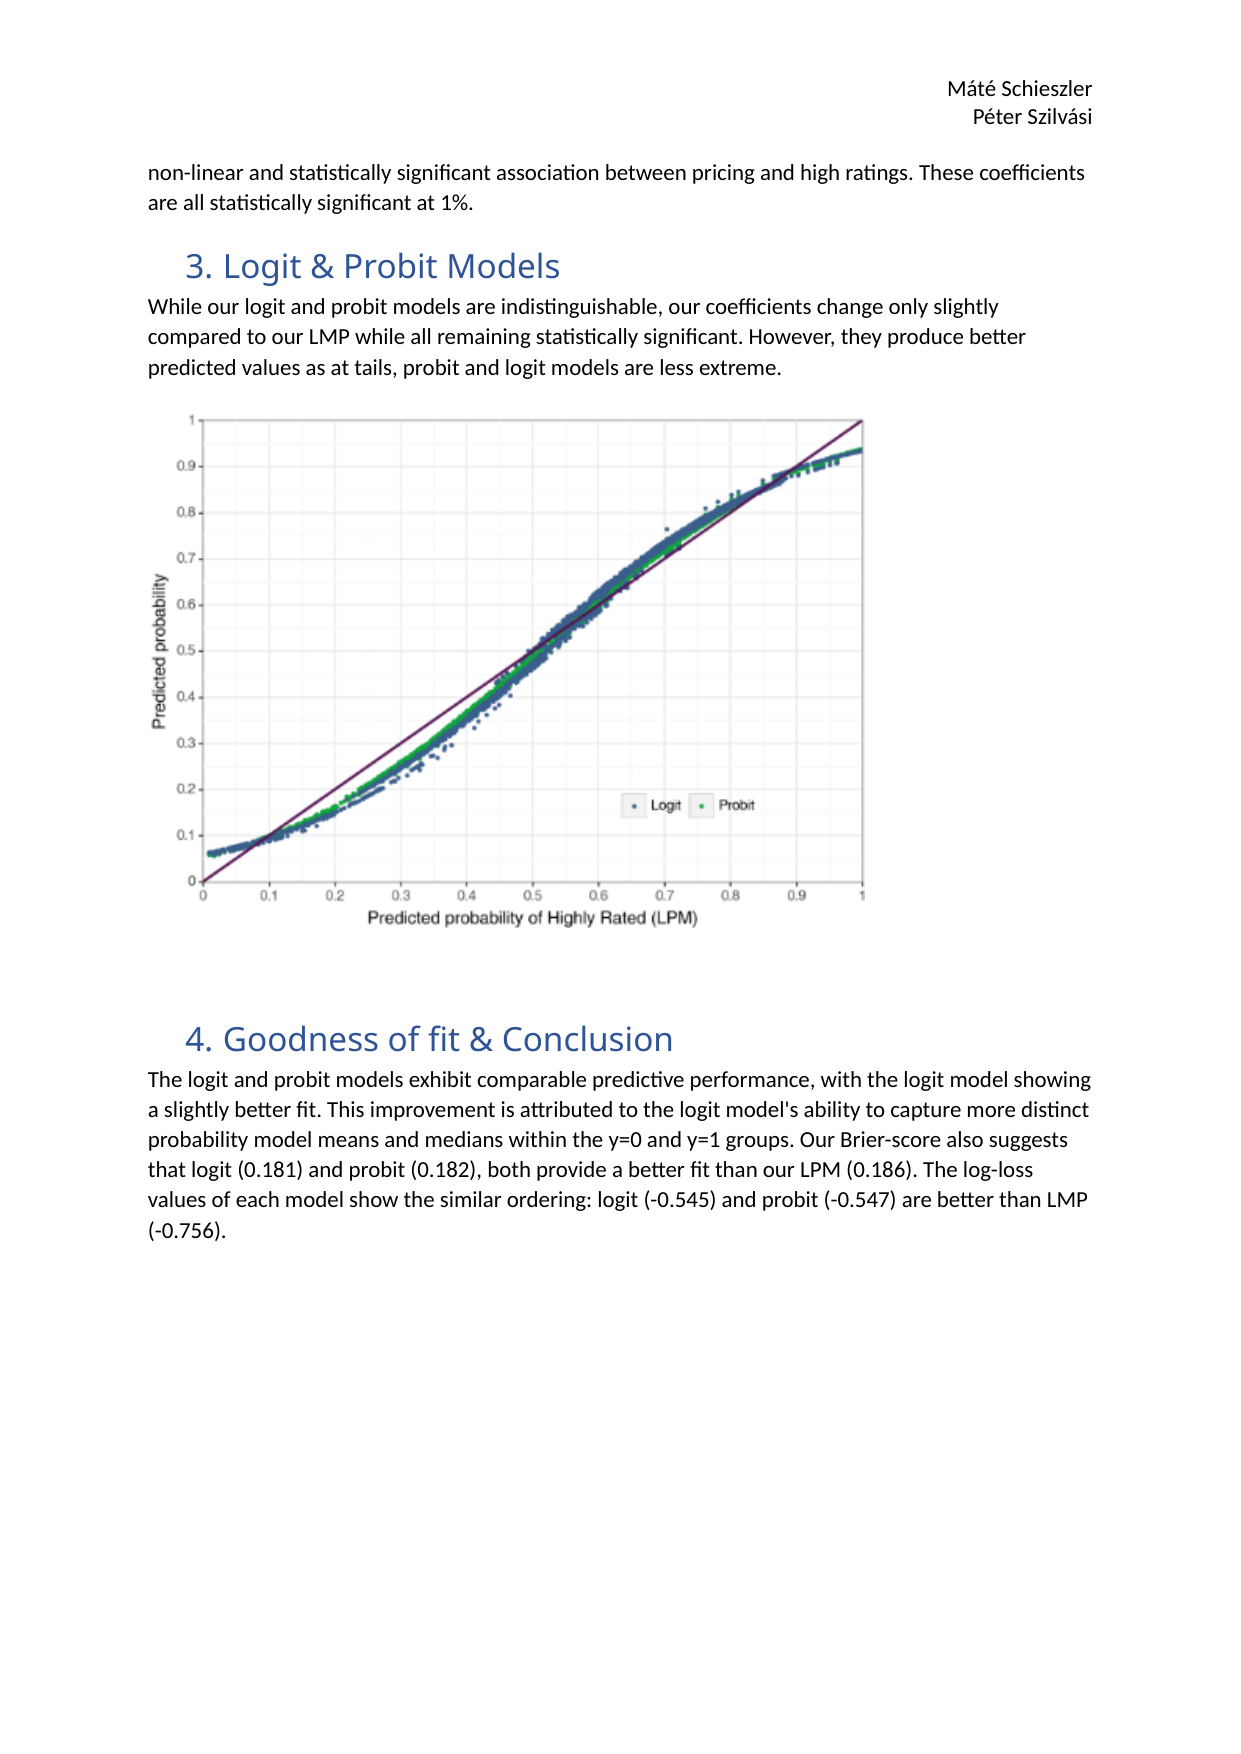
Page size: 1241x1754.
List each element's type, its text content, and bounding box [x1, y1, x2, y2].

subtitle Goodness of fit & Conclusion [185, 1016, 1093, 1061]
picture [147, 399, 865, 942]
text The logit and probit models exhibit comparable predictive performance, with the logit model showing a slightly better fit. This improvement is attributed to the logit model's ability to capture more distinct probability model means and medians within the y=0 and y=1 groups. Our Brier-score also suggests that logit (0.181) and probit (0.182), both provide a better fit than our LPM (0.186). The log-loss values of each model show the similar ordering: logit (-0.545) and probit (-0.547) are better than LMP (-0.756). [148, 1065, 1093, 1244]
subtitle Logit & Probit Models [185, 243, 1093, 289]
text While our logit and probit models are indistinguishable, our coefficients change only slightly compared to our LMP while all remaining statistically significant. However, they produce better predicted values as at tails, probit and logit models are less extreme. [148, 292, 1093, 381]
